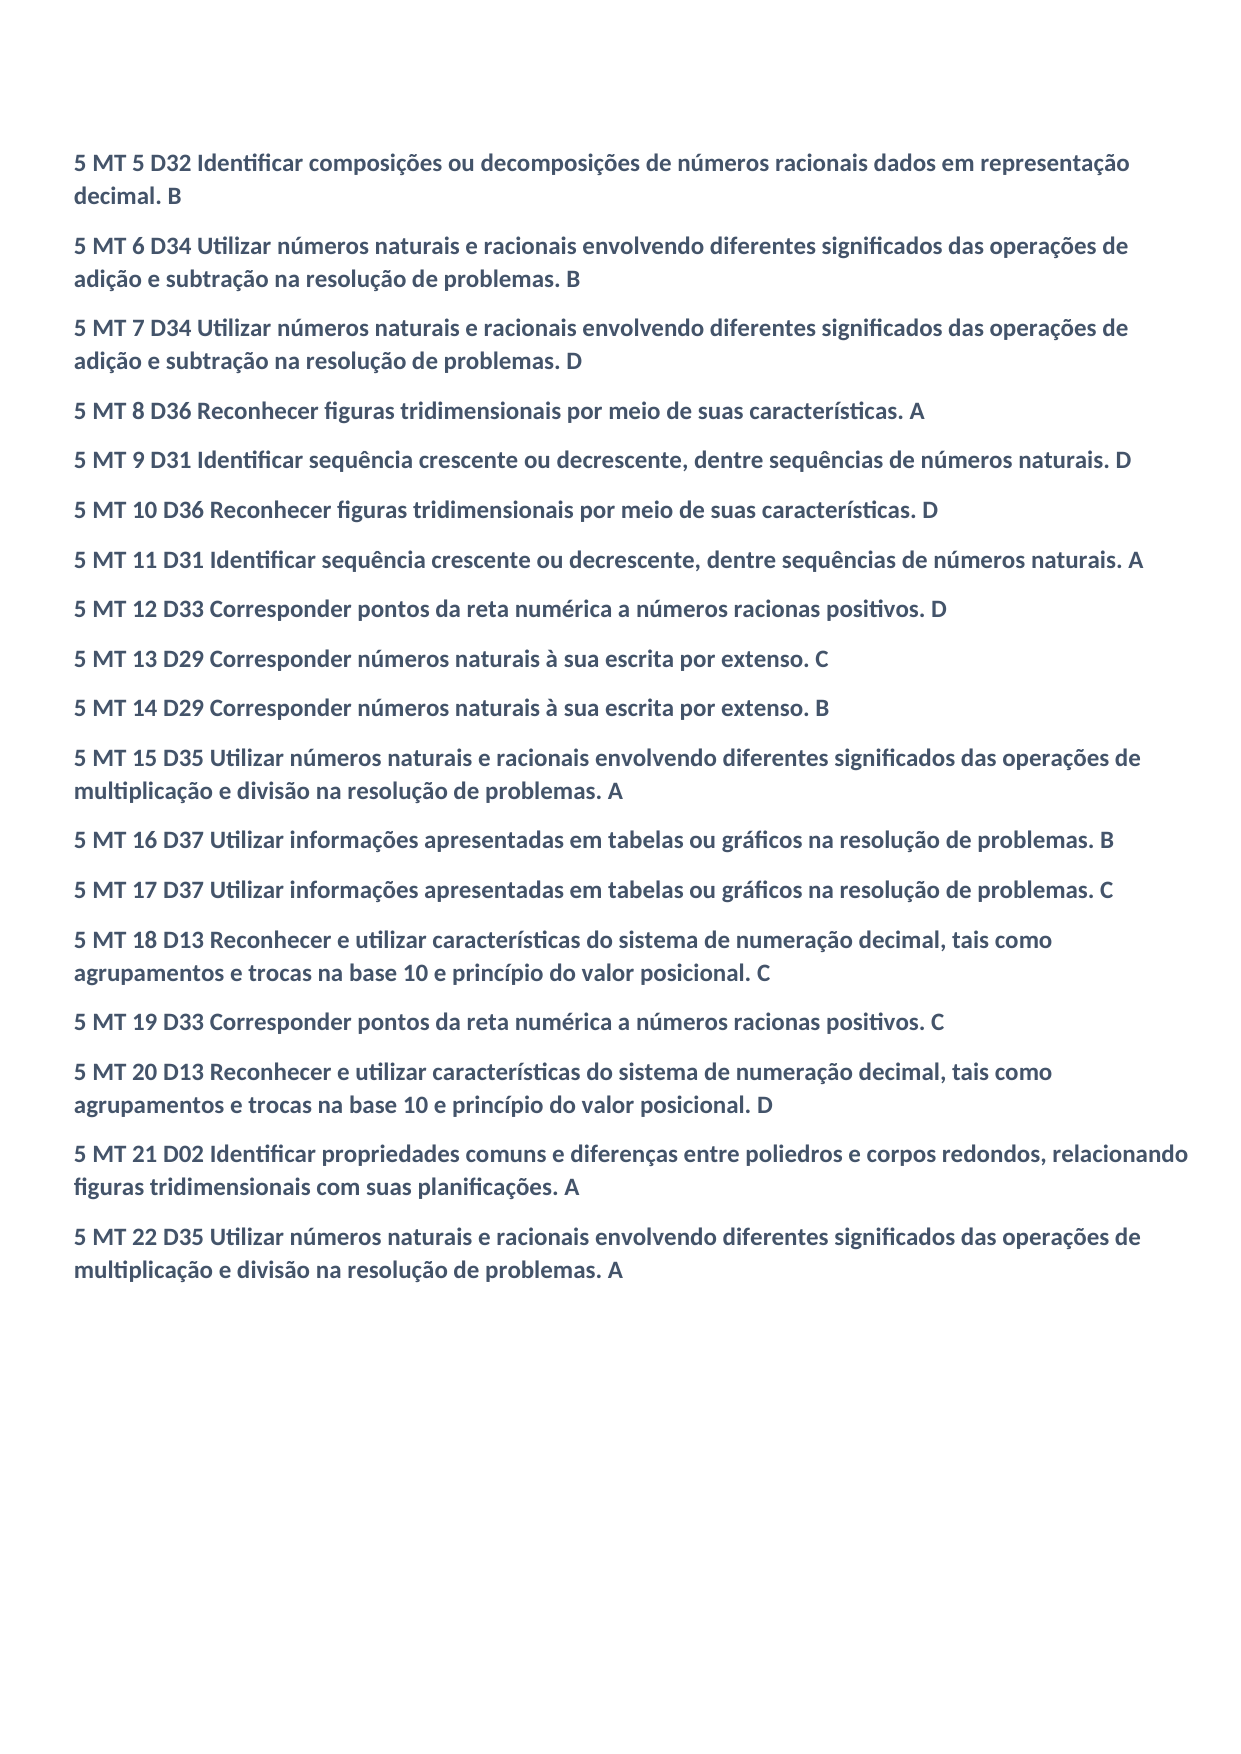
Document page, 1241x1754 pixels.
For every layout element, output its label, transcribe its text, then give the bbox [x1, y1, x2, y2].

text 5 MT 22 D35 Utilizar números naturais e racionais envolvendo diferentes significados das operações de multiplicação e divisão na resolução de problemas. A [74, 1221, 1196, 1284]
text 5 MT 5 D32 Identificar composições ou decomposições de números racionais dados em representação decimal. B [74, 148, 1196, 211]
text 5 MT 17 D37 Utilizar informações apresentadas em tabelas ou gráficos na resolução de problemas. C [74, 874, 1196, 905]
text 5 MT 6 D34 Utilizar números naturais e racionais envolvendo diferentes significados das operações de adição e subtração na resolução de problemas. B [74, 230, 1196, 293]
text 5 MT 10 D36 Reconhecer figuras tridimensionais por meio de suas características. D [74, 494, 1196, 525]
text 5 MT 8 D36 Reconhecer figuras tridimensionais por meio de suas características. A [74, 395, 1196, 426]
text 5 MT 14 D29 Corresponder números naturais à sua escrita por extenso. B [74, 693, 1196, 723]
text 5 MT 19 D33 Corresponder pontos da reta numérica a números racionas positivos. C [74, 1006, 1196, 1037]
text 5 MT 20 D13 Reconhecer e utilizar características do sistema de numeração decimal, tais como agrupamentos e trocas na base 10 e princípio do valor posicional. D [74, 1056, 1196, 1119]
text 5 MT 9 D31 Identificar sequência crescente ou decrescente, dentre sequências de números naturais. D [74, 445, 1196, 475]
text 5 MT 12 D33 Corresponder pontos da reta numérica a números racionas positivos. D [74, 593, 1196, 624]
text 5 MT 15 D35 Utilizar números naturais e racionais envolvendo diferentes significados das operações de multiplicação e divisão na resolução de problemas. A [74, 742, 1196, 806]
text 5 MT 13 D29 Corresponder números naturais à sua escrita por extenso. C [74, 643, 1196, 673]
text 5 MT 7 D34 Utilizar números naturais e racionais envolvendo diferentes significados das operações de adição e subtração na resolução de problemas. D [74, 313, 1196, 376]
text 5 MT 11 D31 Identificar sequência crescente ou decrescente, dentre sequências de números naturais. A [74, 544, 1196, 574]
text 5 MT 18 D13 Reconhecer e utilizar características do sistema de numeração decimal, tais como agrupamentos e trocas na base 10 e princípio do valor posicional. C [74, 924, 1196, 987]
text 5 MT 16 D37 Utilizar informações apresentadas em tabelas ou gráficos na resolução de problemas. B [74, 825, 1196, 855]
text 5 MT 21 D02 Identificar propriedades comuns e diferenças entre poliedros e corpos redondos, relacionando figuras tridimensionais com suas planificações. A [74, 1138, 1196, 1202]
